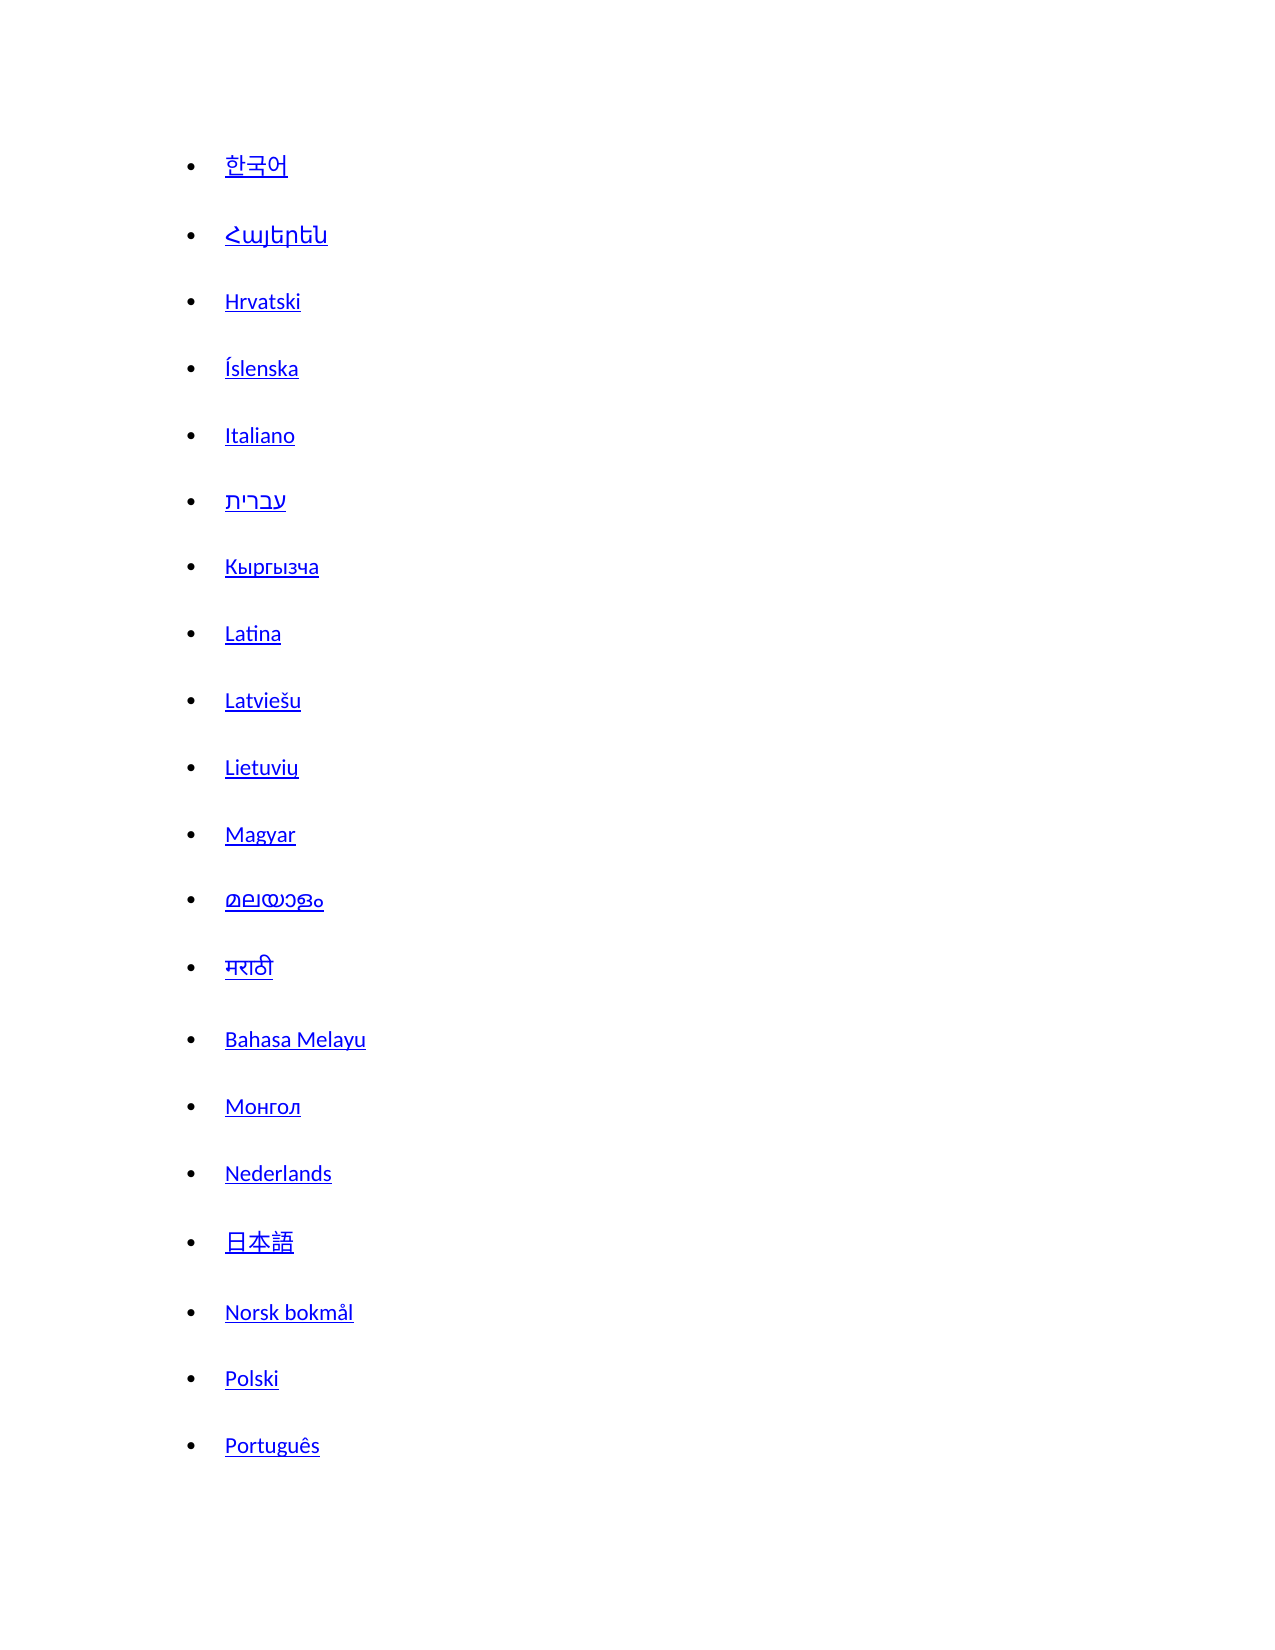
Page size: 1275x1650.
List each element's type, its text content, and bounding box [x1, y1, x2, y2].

list Latina [187, 619, 1125, 647]
list 한국어 [187, 150, 1125, 181]
list Кыргызча [187, 552, 1125, 580]
list Nederlands [187, 1159, 1125, 1187]
list മലയാളം [187, 887, 1125, 916]
list 日本語 [187, 1226, 1125, 1257]
list Norsk bokmål [187, 1298, 1125, 1326]
list Italiano [187, 421, 1125, 449]
list Монгол [187, 1092, 1125, 1120]
list Íslenska [187, 354, 1125, 382]
list Bahasa Melayu [187, 1025, 1125, 1053]
list עברית [187, 488, 1125, 514]
list मराठी [187, 955, 1125, 985]
list Lietuvių [187, 753, 1125, 781]
list Português [187, 1432, 1125, 1459]
list Magyar [187, 820, 1125, 848]
list Polski [187, 1364, 1125, 1393]
list Latviešu [187, 686, 1125, 714]
list Hrvatski [187, 287, 1125, 315]
list Հայերեն [187, 222, 1125, 248]
